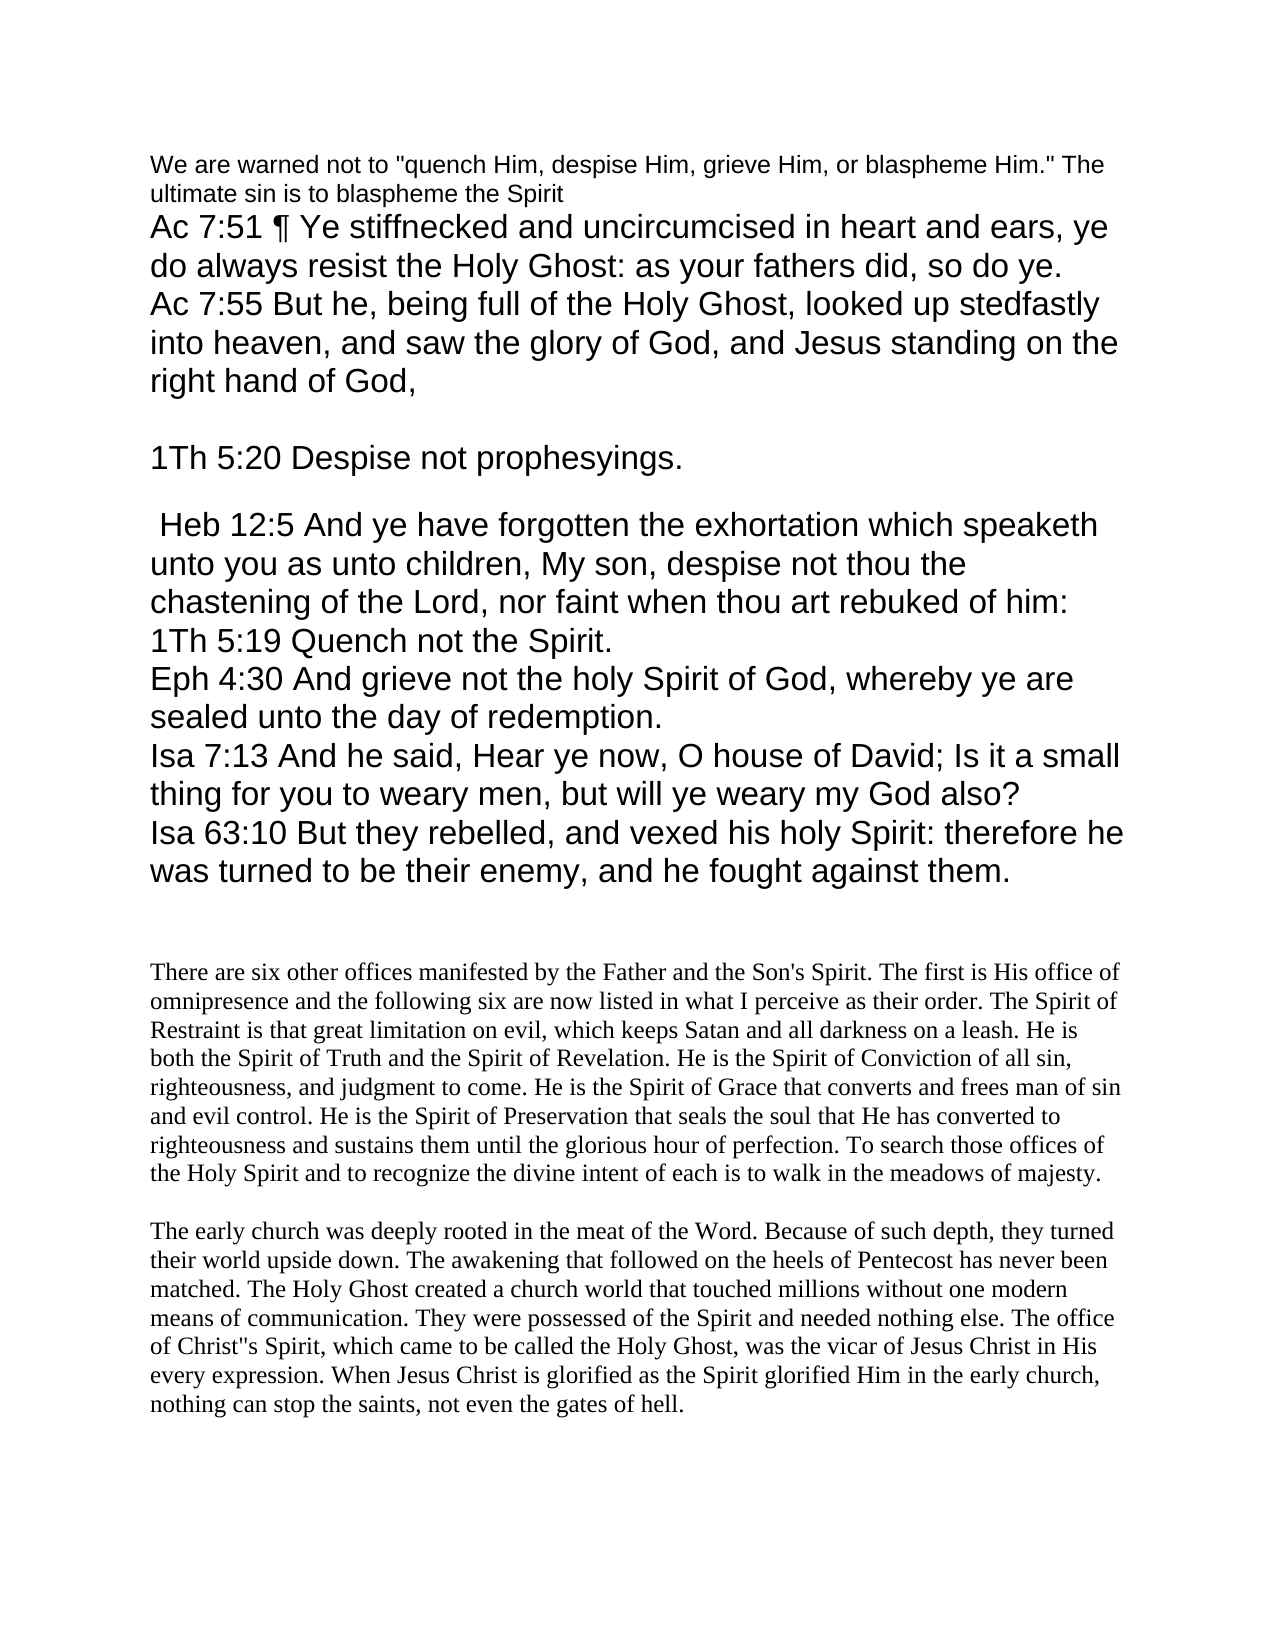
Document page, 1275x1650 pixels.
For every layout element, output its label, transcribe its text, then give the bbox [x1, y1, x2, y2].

text Eph 4:30 And grieve not the holy Spirit of God, whereby ye are sealed unto the day of redemption. [150, 659, 1125, 736]
text 1Th 5:19 Quench not the Spirit. [150, 621, 1125, 659]
text Isa 63:10 But they rebelled, and vexed his holy Spirit: therefore he was turned to be their enemy, and he fought against them. [150, 813, 1125, 890]
text There are six other offices manifested by the Father and the Son's Spirit. The first is His office of omnipresence and the following six are now listed in what I perceive as their order. The Spirit of Restraint is that great limitation on evil, which keeps Satan and all darkness on a leash. He is both the Spirit of Truth and the Spirit of Revelation. He is the Spirit of Conviction of all sin, righteousness, and judgment to come. He is the Spirit of Grace that converts and frees man of sin and evil control. He is the Spirit of Preservation that seals the soul that He has converted to righteousness and sustains them until the glorious hour of perfection. To search those offices of the Holy Spirit and to recognize the divine intent of each is to walk in the meadows of majesty. [150, 957, 1125, 1187]
text Ac 7:51 ¶ Ye stiffnecked and uncircumcised in heart and ears, ye do always resist the Holy Ghost: as your fathers did, so do ye. [150, 207, 1125, 284]
text Heb 12:5 And ye have forgotten the exhortation which speaketh unto you as unto children, My son, despise not thou the chastening of the Lord, nor faint when thou art rebuked of him: [150, 505, 1125, 621]
text We are warned not to "quench Him, despise Him, grieve Him, or blaspheme Him." The ultimate sin is to blaspheme the Spirit [150, 150, 1125, 207]
text The early church was deeply rooted in the meat of the Word. Because of such depth, they turned their world upside down. The awakening that followed on the heels of Pentecost has never been matched. The Holy Ghost created a church world that touched millions without one modern means of communication. They were possessed of the Spirit and needed nothing else. The office of Christ"s Spirit, which came to be called the Holy Ghost, was the vicar of Jesus Christ in His every expression. When Jesus Christ is glorified as the Spirit glorified Him in the early church, nothing can stop the saints, not even the gates of hell. [150, 1216, 1125, 1418]
text 1Th 5:20 Despise not prophesyings. [150, 438, 1125, 477]
text Ac 7:55 But he, being full of the Holy Ghost, looked up stedfastly into heaven, and saw the glory of God, and Jesus standing on the right hand of God, [150, 284, 1125, 400]
text Isa 7:13 And he said, Hear ye now, O house of David; Is it a small thing for you to weary men, but will ye weary my God also? [150, 736, 1125, 813]
